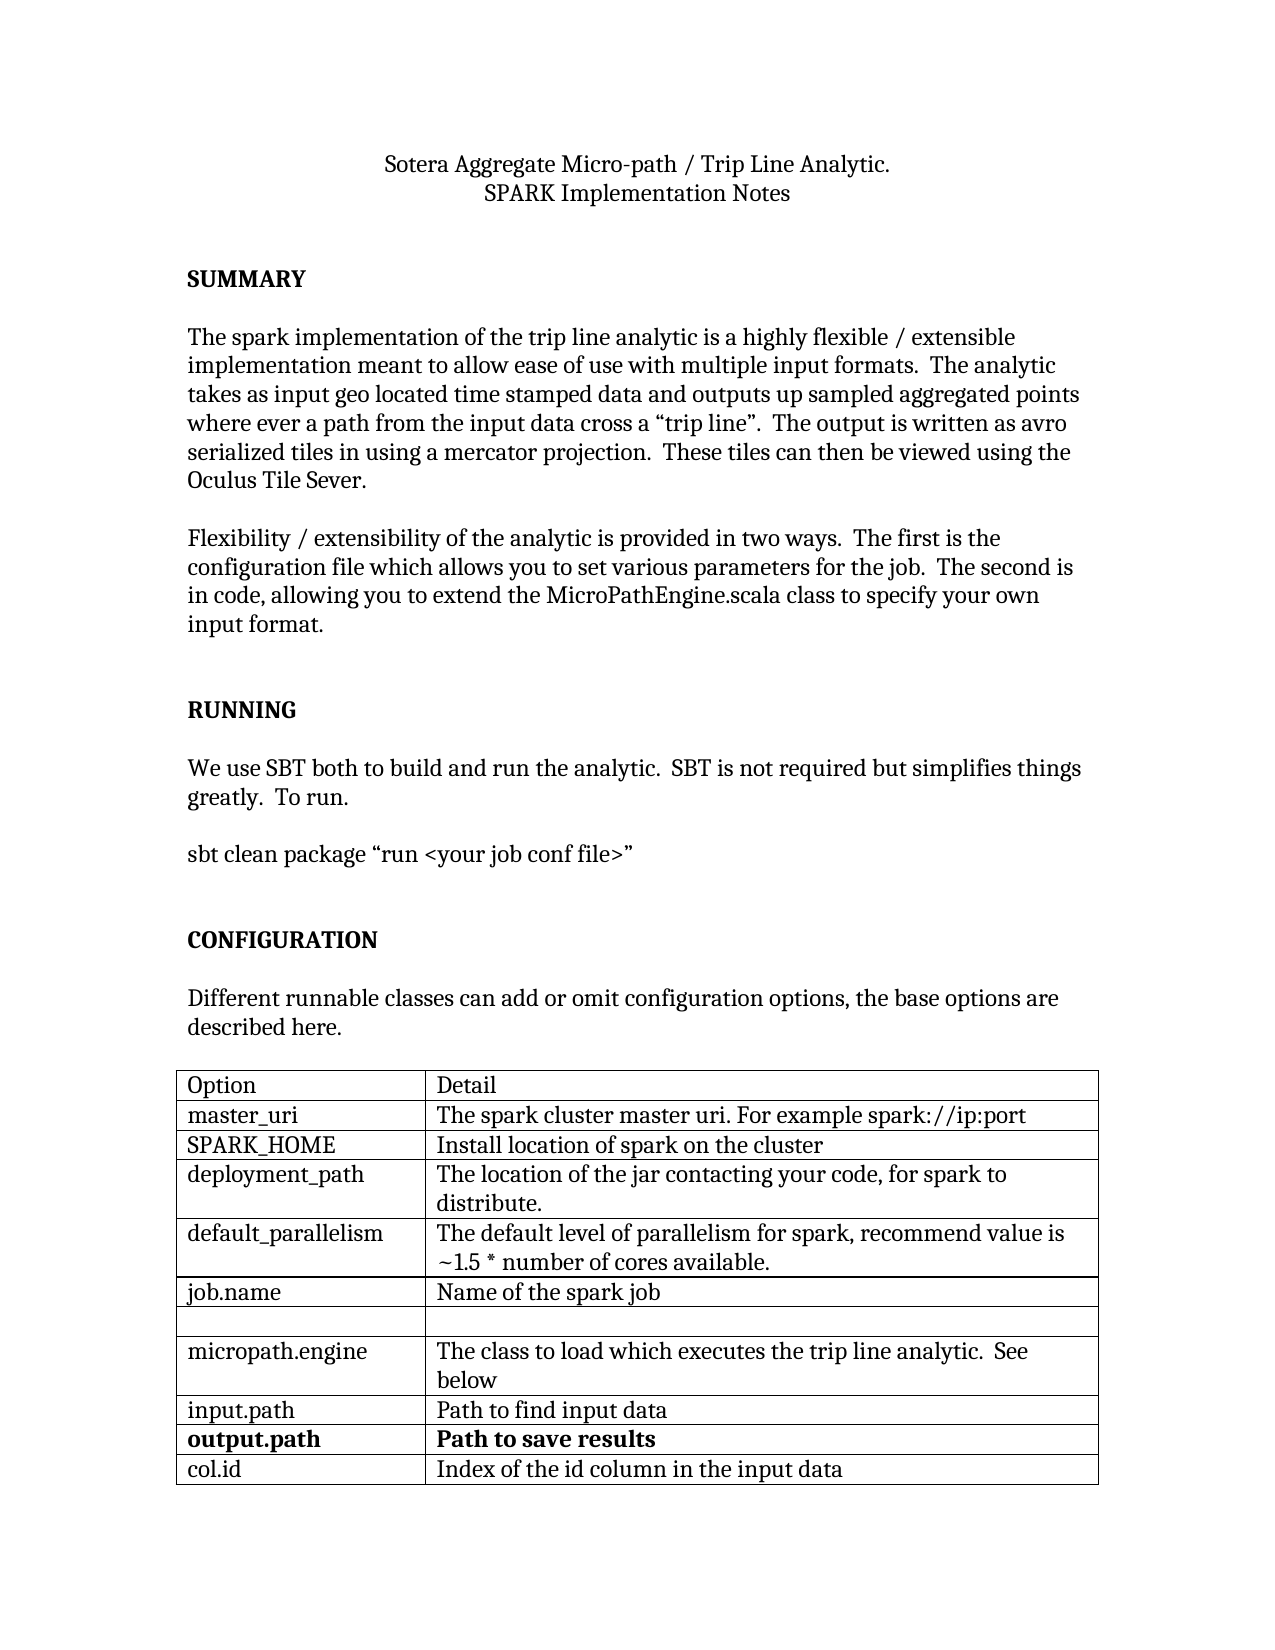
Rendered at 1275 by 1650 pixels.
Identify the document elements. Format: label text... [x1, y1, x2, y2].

text sbt clean package “run <your job conf file>” [187, 840, 1087, 869]
table_cell The spark cluster master uri. For example spark://ip:port [426, 1101, 1098, 1129]
table_cell micropath.engine [177, 1337, 425, 1394]
table_cell The default level of parallelism for spark, recommend value is ~1.5 * number of cores available. [426, 1219, 1098, 1276]
text SUMMARY [187, 265, 1087, 294]
text SPARK Implementation Notes [187, 179, 1087, 207]
text Different runnable classes can add or omit configuration options, the base options are described here. [187, 984, 1087, 1041]
table_cell The class to load which executes the trip line analytic. See below [426, 1337, 1098, 1394]
text CONFIGURATION [187, 926, 1087, 955]
table_cell Index of the id column in the input data [426, 1455, 1098, 1484]
table_cell input.path [177, 1396, 425, 1424]
table_cell Path to save results [426, 1425, 1098, 1454]
text Flexibility / extensibility of the analytic is provided in two ways. The first is the configuration file which allows you to set various parameters for the job. The second is in code, allowing you to extend the MicroPathEngine.scala class to specify your own input format. [187, 524, 1087, 639]
text RUNNING [187, 696, 1087, 725]
text We use SBT both to build and run the analytic. SBT is not required but simplifies things greatly. To run. [187, 754, 1087, 811]
table_cell col.id [177, 1455, 425, 1484]
table_cell output.path [177, 1425, 425, 1454]
table_header Option [177, 1071, 425, 1100]
text Sotera Aggregate Micro-path / Trip Line Analytic. [187, 150, 1087, 179]
table_cell Name of the spark job [426, 1278, 1098, 1306]
table_cell [426, 1307, 1098, 1336]
table_cell [177, 1307, 425, 1336]
table_cell deployment_path [177, 1160, 425, 1218]
table_cell The location of the jar contacting your code, for spark to distribute. [426, 1160, 1098, 1218]
table_header Detail [426, 1071, 1098, 1100]
table_cell SPARK_HOME [177, 1131, 425, 1159]
table_cell default_parallelism [177, 1219, 425, 1276]
table_cell Path to find input data [426, 1396, 1098, 1424]
text The spark implementation of the trip line analytic is a highly flexible / extensible implementation meant to allow ease of use with multiple input formats. The analytic takes as input geo located time stamped data and outputs up sampled aggregated points where ever a path from the input data cross a “trip line”. The output is written as avro serialized tiles in using a mercator projection. These tiles can then be viewed using the Oculus Tile Sever. [187, 322, 1087, 495]
table_cell master_uri [177, 1101, 425, 1129]
table_cell job.name [177, 1278, 425, 1306]
table_cell Install location of spark on the cluster [426, 1131, 1098, 1159]
